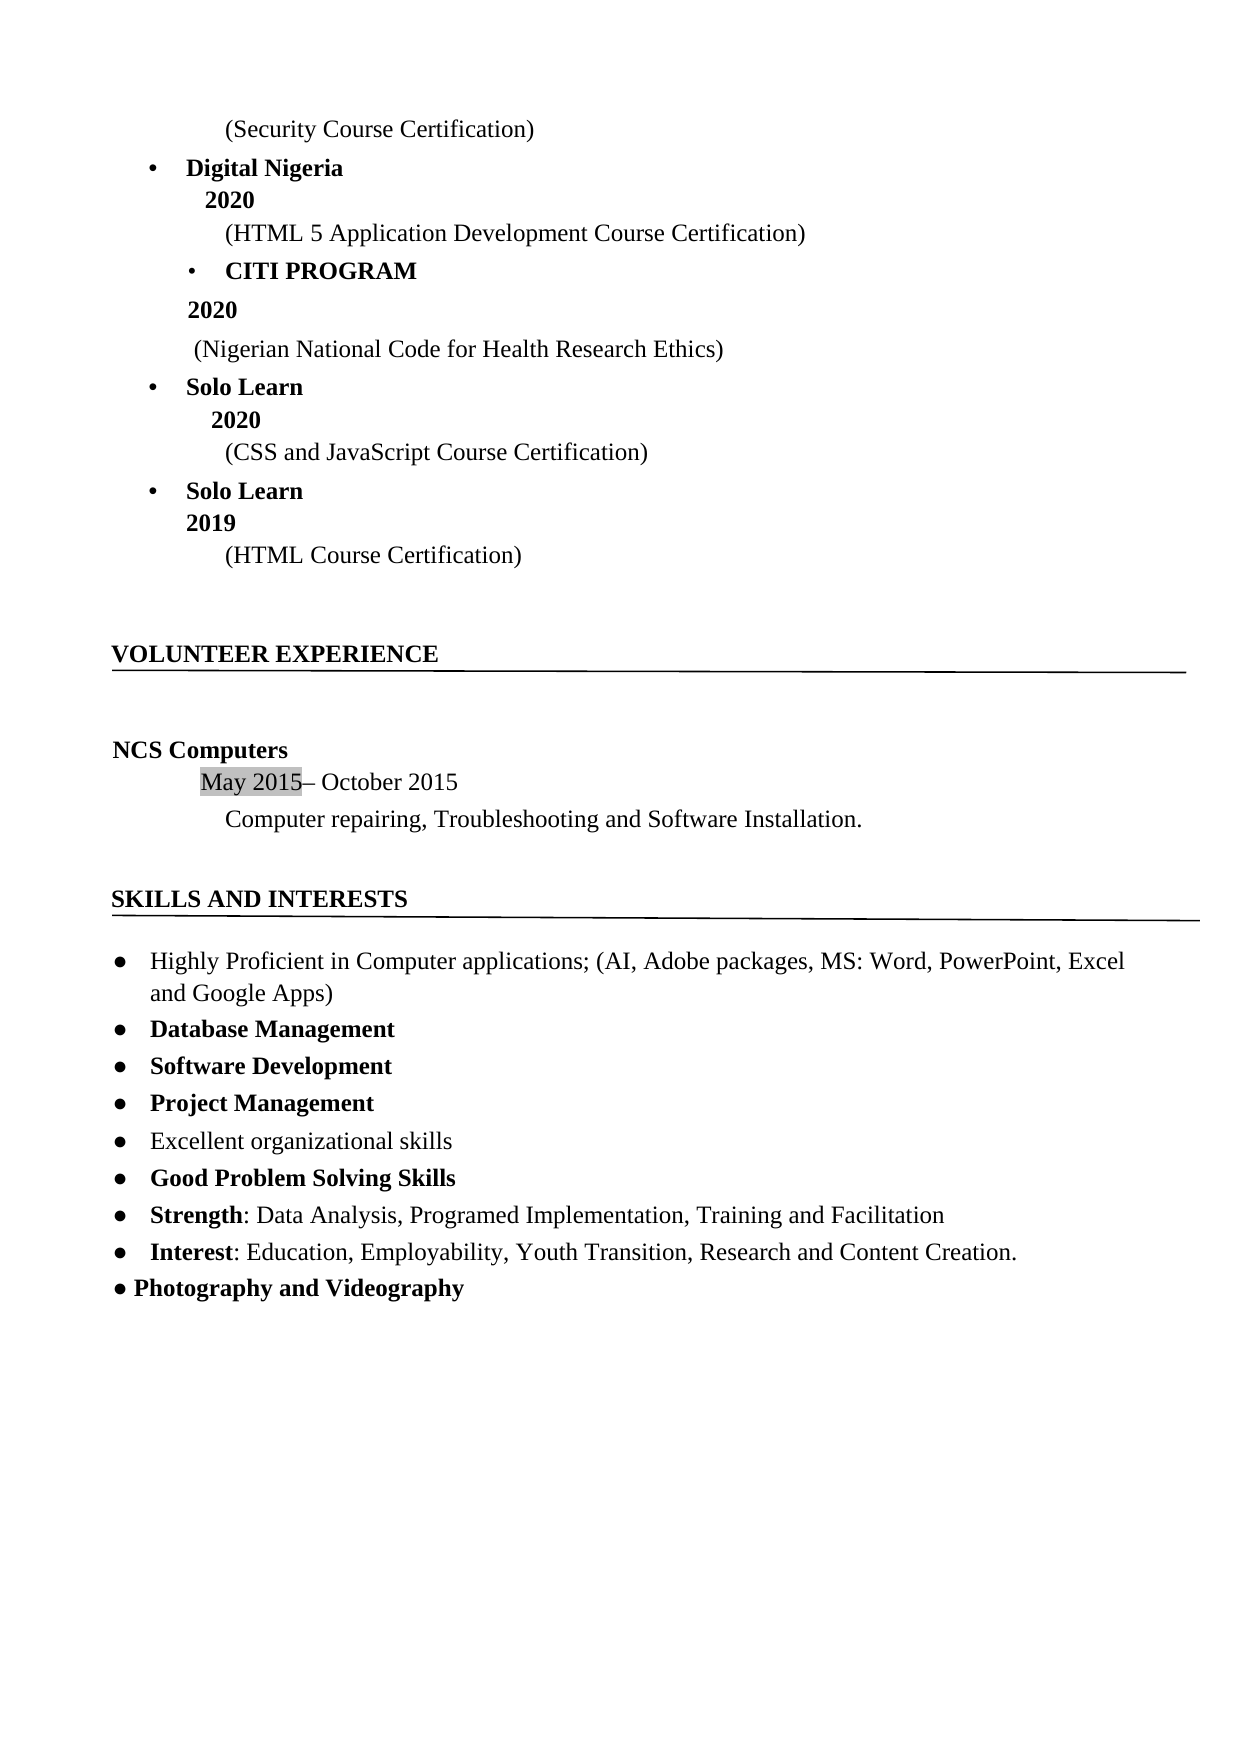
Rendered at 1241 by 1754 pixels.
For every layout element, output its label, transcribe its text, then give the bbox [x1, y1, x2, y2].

list Interest: Education, Employability, Youth Transition, Research and Content Creation. [112, 1237, 1128, 1266]
list Database Management [112, 1014, 1128, 1043]
text (Nigerian National Code for Health Research Ethics) [150, 334, 1128, 362]
text 2020 [186, 186, 1128, 214]
list Project Management [112, 1088, 1128, 1117]
list Solo Learn [148, 372, 1128, 401]
list Software Development [112, 1051, 1128, 1080]
list Solo Learn 2019 [148, 476, 1128, 536]
list CITI PROGRAM [187, 256, 1128, 285]
text ● Photography and Videography [112, 1273, 1128, 1301]
subtitle SKILLS AND INTERESTS [111, 884, 1128, 913]
text NCS Computers [112, 735, 1128, 763]
text (CSS and JavaScript Course Certification) [187, 437, 1128, 466]
subtitle VOLUNTEER EXPERIENCE [111, 639, 1128, 668]
list Excellent organizational skills [112, 1126, 1128, 1154]
list Good Problem Solving Skills [112, 1163, 1128, 1191]
list May 2015– October 2015 [302, 767, 1128, 796]
list Digital Nigeria [148, 153, 1128, 182]
list Highly Proficient in Computer applications; (AI, Adobe packages, MS: Word, PowerPoint, Excel and Google Apps) [112, 946, 1128, 1006]
list Strength: Data Analysis, Programed Implementation, Training and Facilitation [112, 1200, 1128, 1228]
text Computer repairing, Troubleshooting and Software Installation. [225, 804, 1128, 833]
text (HTML 5 Application Development Course Certification) [187, 218, 1128, 247]
text 2020 [187, 295, 1128, 324]
text (Security Course Certification) [187, 114, 1128, 143]
text (HTML Course Certification) [187, 540, 1128, 569]
text 2020 [186, 405, 1128, 433]
